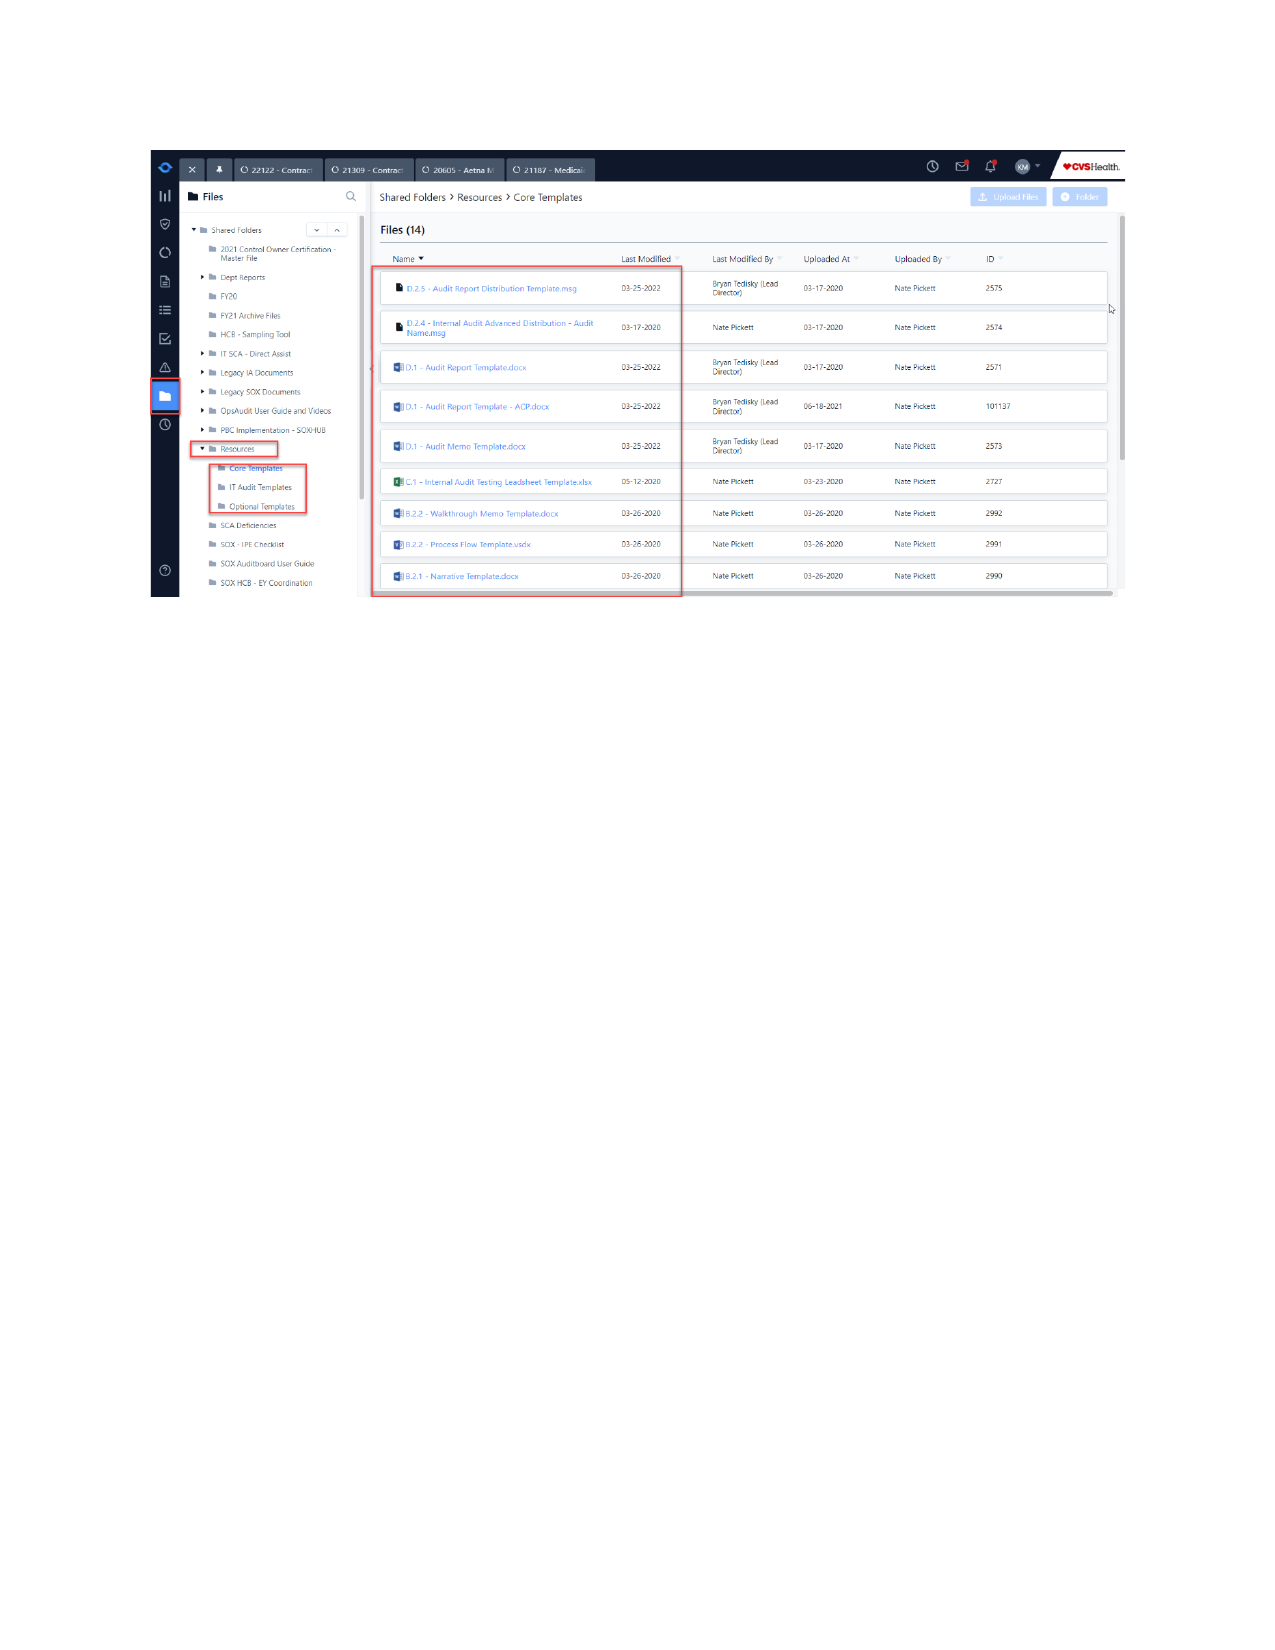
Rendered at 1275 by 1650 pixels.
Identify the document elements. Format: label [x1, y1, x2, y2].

picture [150, 150, 1125, 597]
